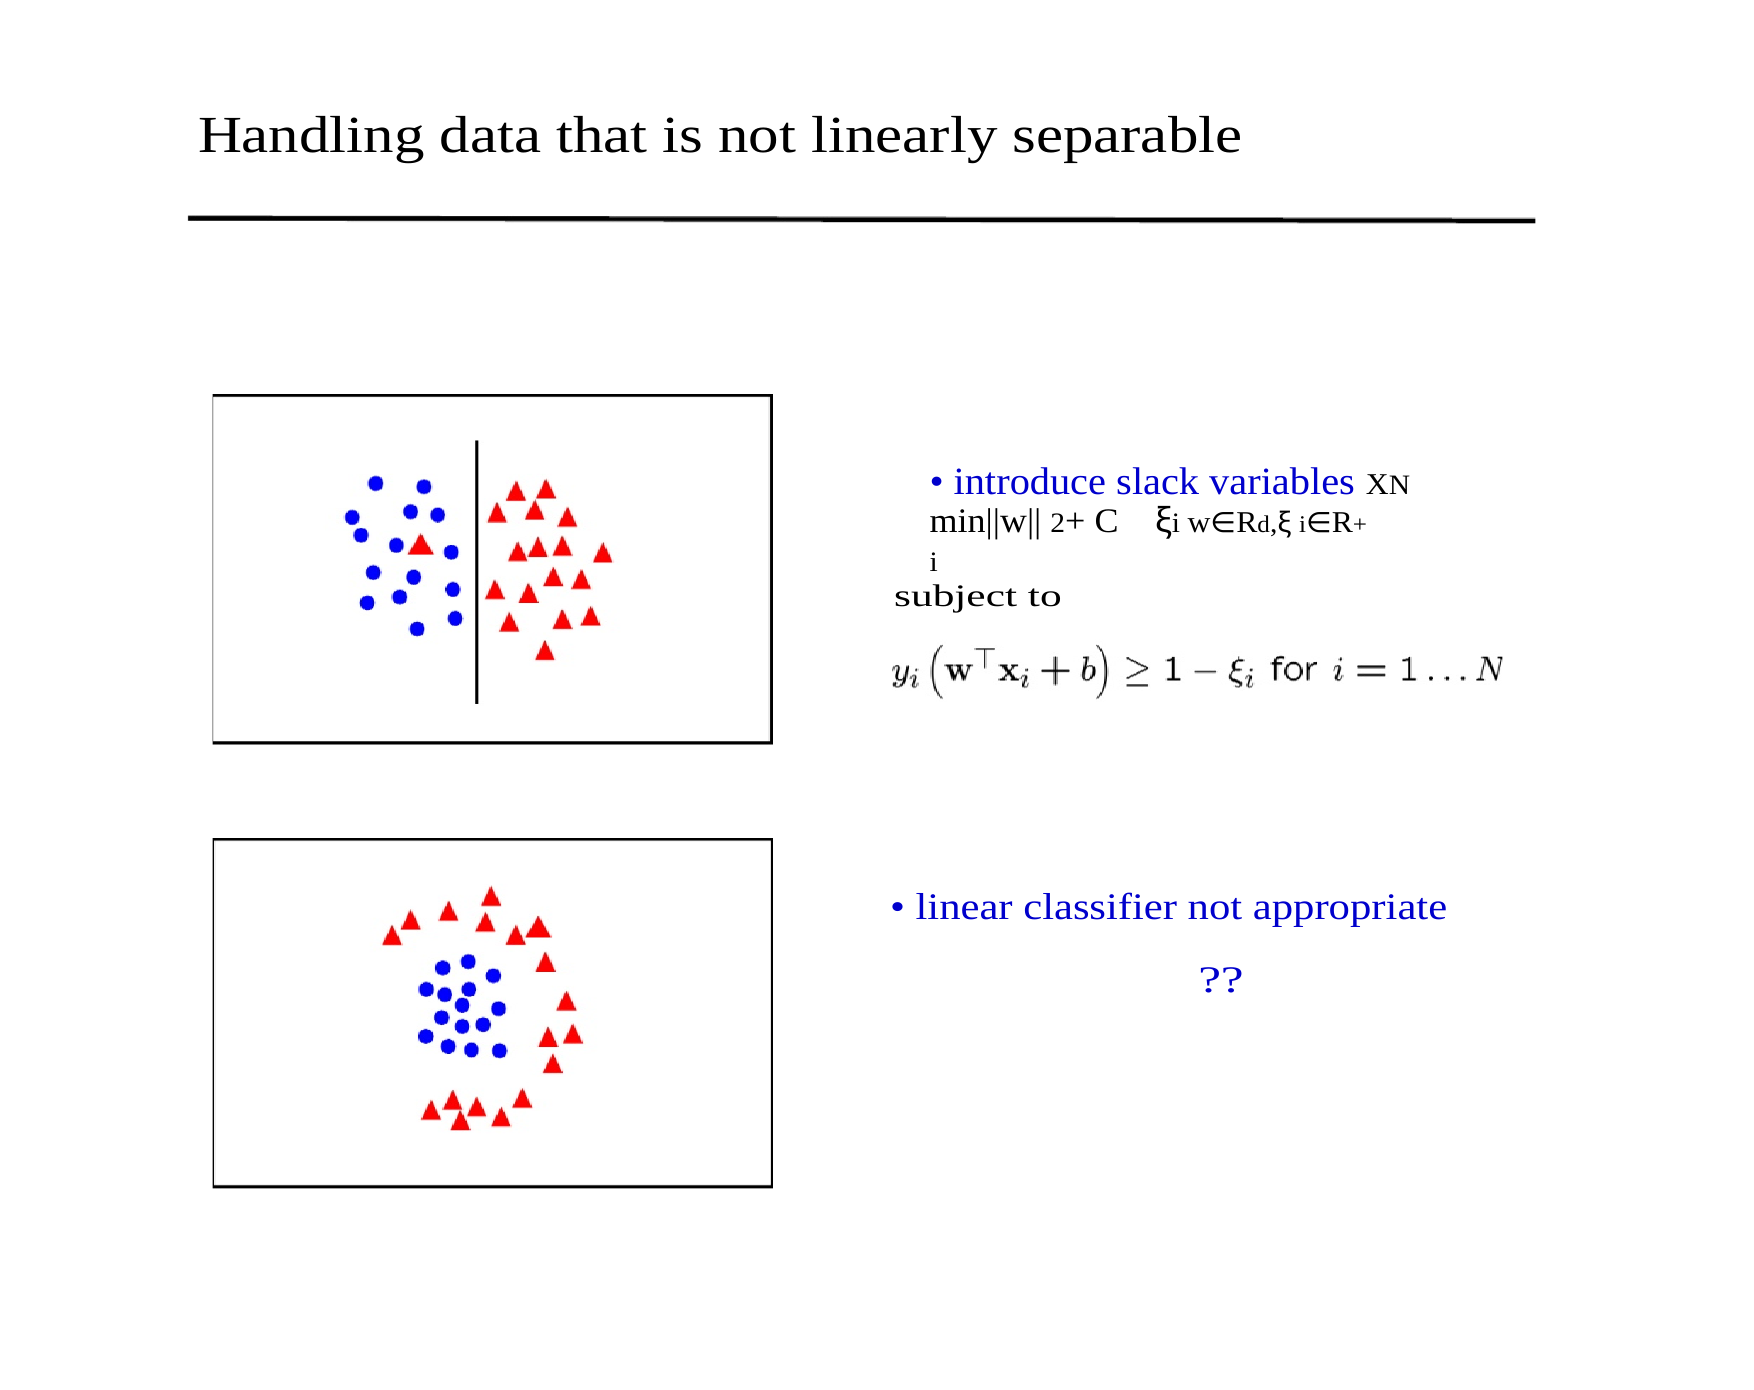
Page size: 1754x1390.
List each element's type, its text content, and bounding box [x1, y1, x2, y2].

picture [212, 838, 773, 1189]
text ?? [1198, 962, 1260, 1000]
picture [212, 394, 773, 745]
text • introduce slack variables XN min||w|| 2+ C ξi w∈Rd,ξ i∈R+ i [929, 399, 1427, 579]
picture [187, 215, 1536, 224]
text Handling data that is not linearly separable [198, 110, 1327, 162]
picture [891, 622, 1503, 736]
text subject to [894, 581, 1085, 612]
text • linear classifier not appropriate [890, 889, 1500, 927]
